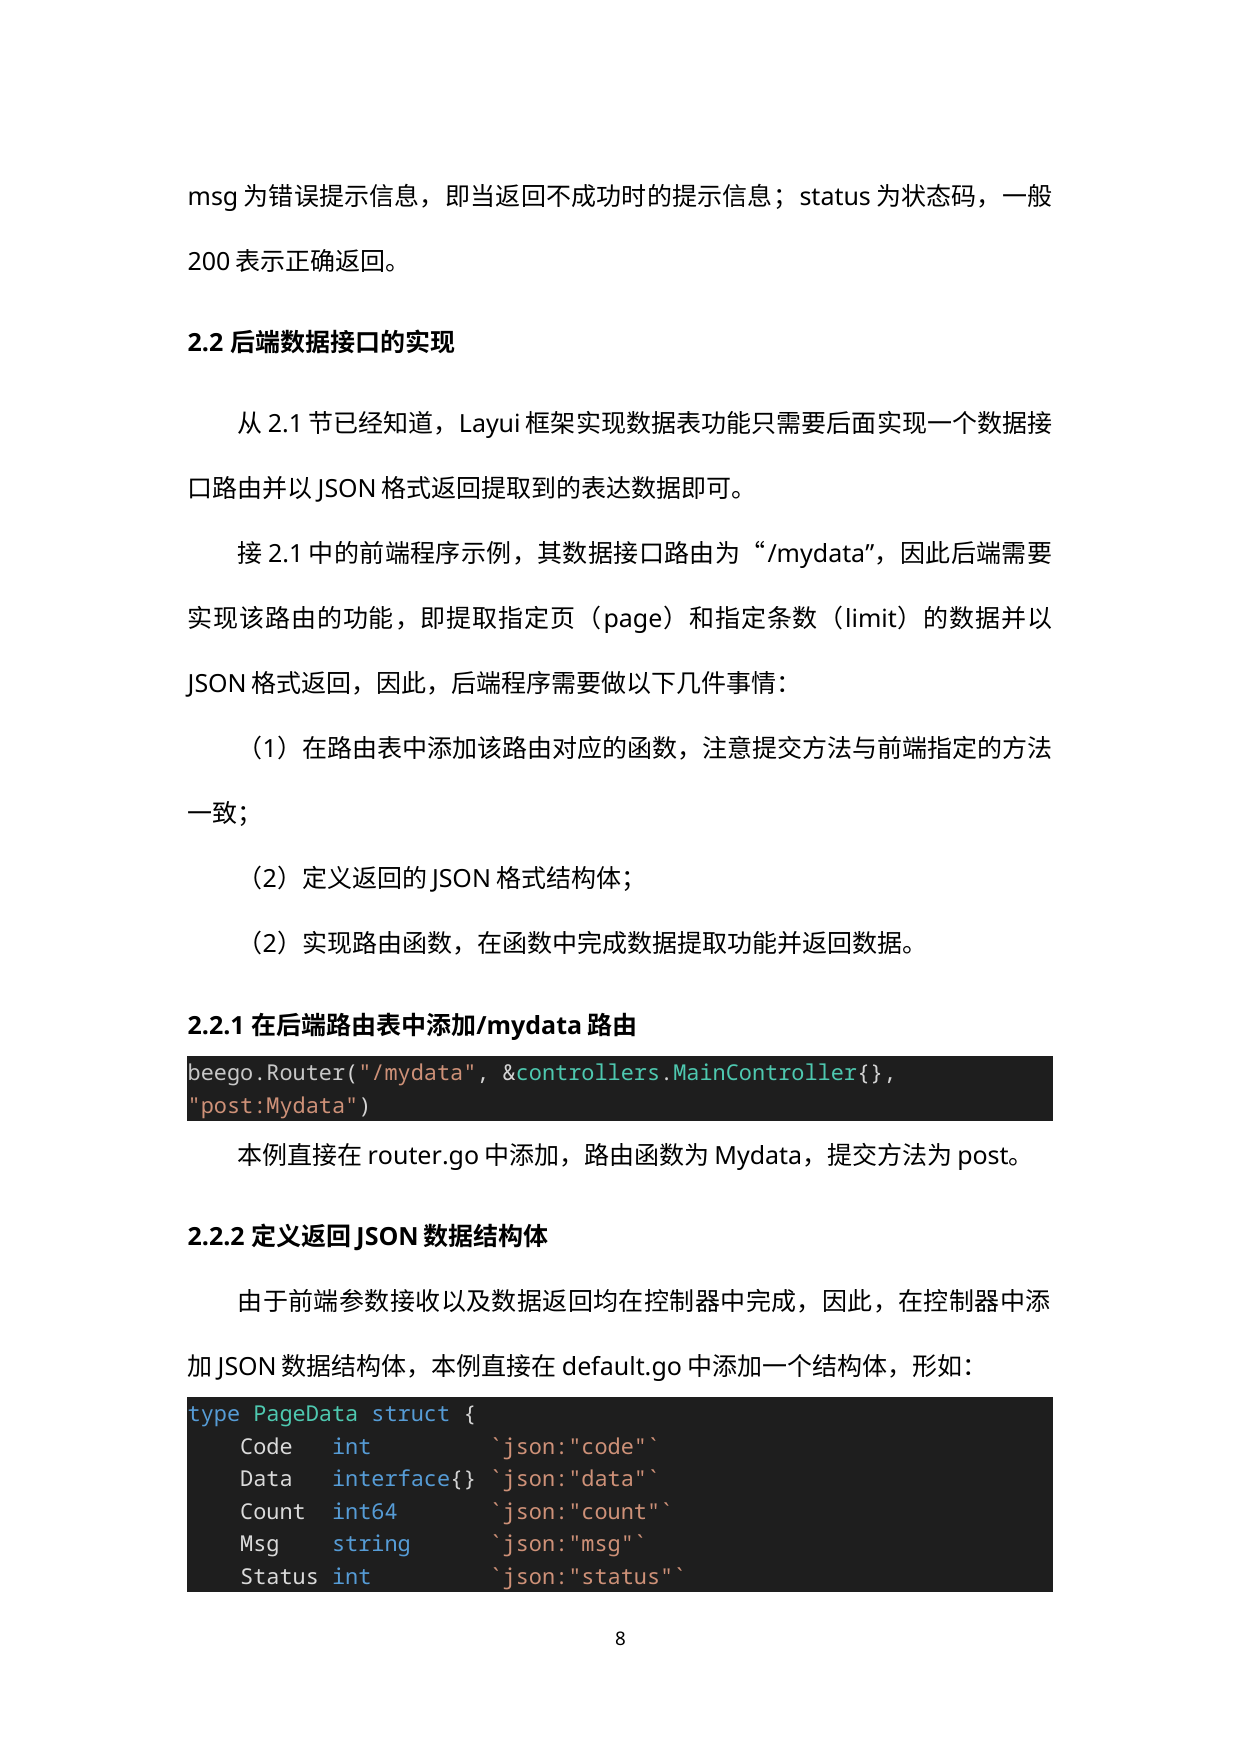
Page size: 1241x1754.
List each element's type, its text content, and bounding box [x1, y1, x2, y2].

text 从2.1节已经知道，Layui框架实现数据表功能只需要后面实现一个数据接口路由并以JSON格式返回提取到的表达数据即可。 [187, 389, 1053, 519]
text 接2.1中的前端程序示例，其数据接口路由为“/mydata”，因此后端需要实现该路由的功能，即提取指定页（page）和指定条数（limit）的数据并以JSON格式返回，因此，后端程序需要做以下几件事情： [187, 519, 1053, 714]
text 2.2 后端数据接口的实现 [187, 308, 1053, 373]
text 2.2.2 定义返回JSON数据结构体 [187, 1202, 1053, 1267]
text Count int64 `json:"count"` [187, 1494, 1053, 1527]
text Data interface{} `json:"data"` [187, 1462, 1053, 1494]
text Msg string `json:"msg"` [187, 1527, 1053, 1559]
text type PageData struct { [187, 1397, 1053, 1429]
text 由于前端参数接收以及数据返回均在控制器中完成，因此，在控制器中添加JSON数据结构体，本例直接在default.go中添加一个结构体，形如： [187, 1267, 1053, 1397]
text （2）定义返回的JSON格式结构体； [187, 844, 1053, 909]
text （1）在路由表中添加该路由对应的函数，注意提交方法与前端指定的方法一致； [187, 714, 1053, 844]
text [187, 162, 1053, 292]
text 本例直接在router.go中添加，路由函数为Mydata，提交方法为post。 [187, 1121, 1053, 1186]
text beego.Router("/mydata", &controllers.MainController{}, "post:Mydata") [187, 1056, 1053, 1121]
text 2.2.1 在后端路由表中添加/mydata路由 [187, 991, 1053, 1056]
text （2）实现路由函数，在函数中完成数据提取功能并返回数据。 [187, 909, 1053, 974]
text Status int `json:"status"` [187, 1559, 1053, 1592]
text Code int `json:"code"` [187, 1429, 1053, 1462]
